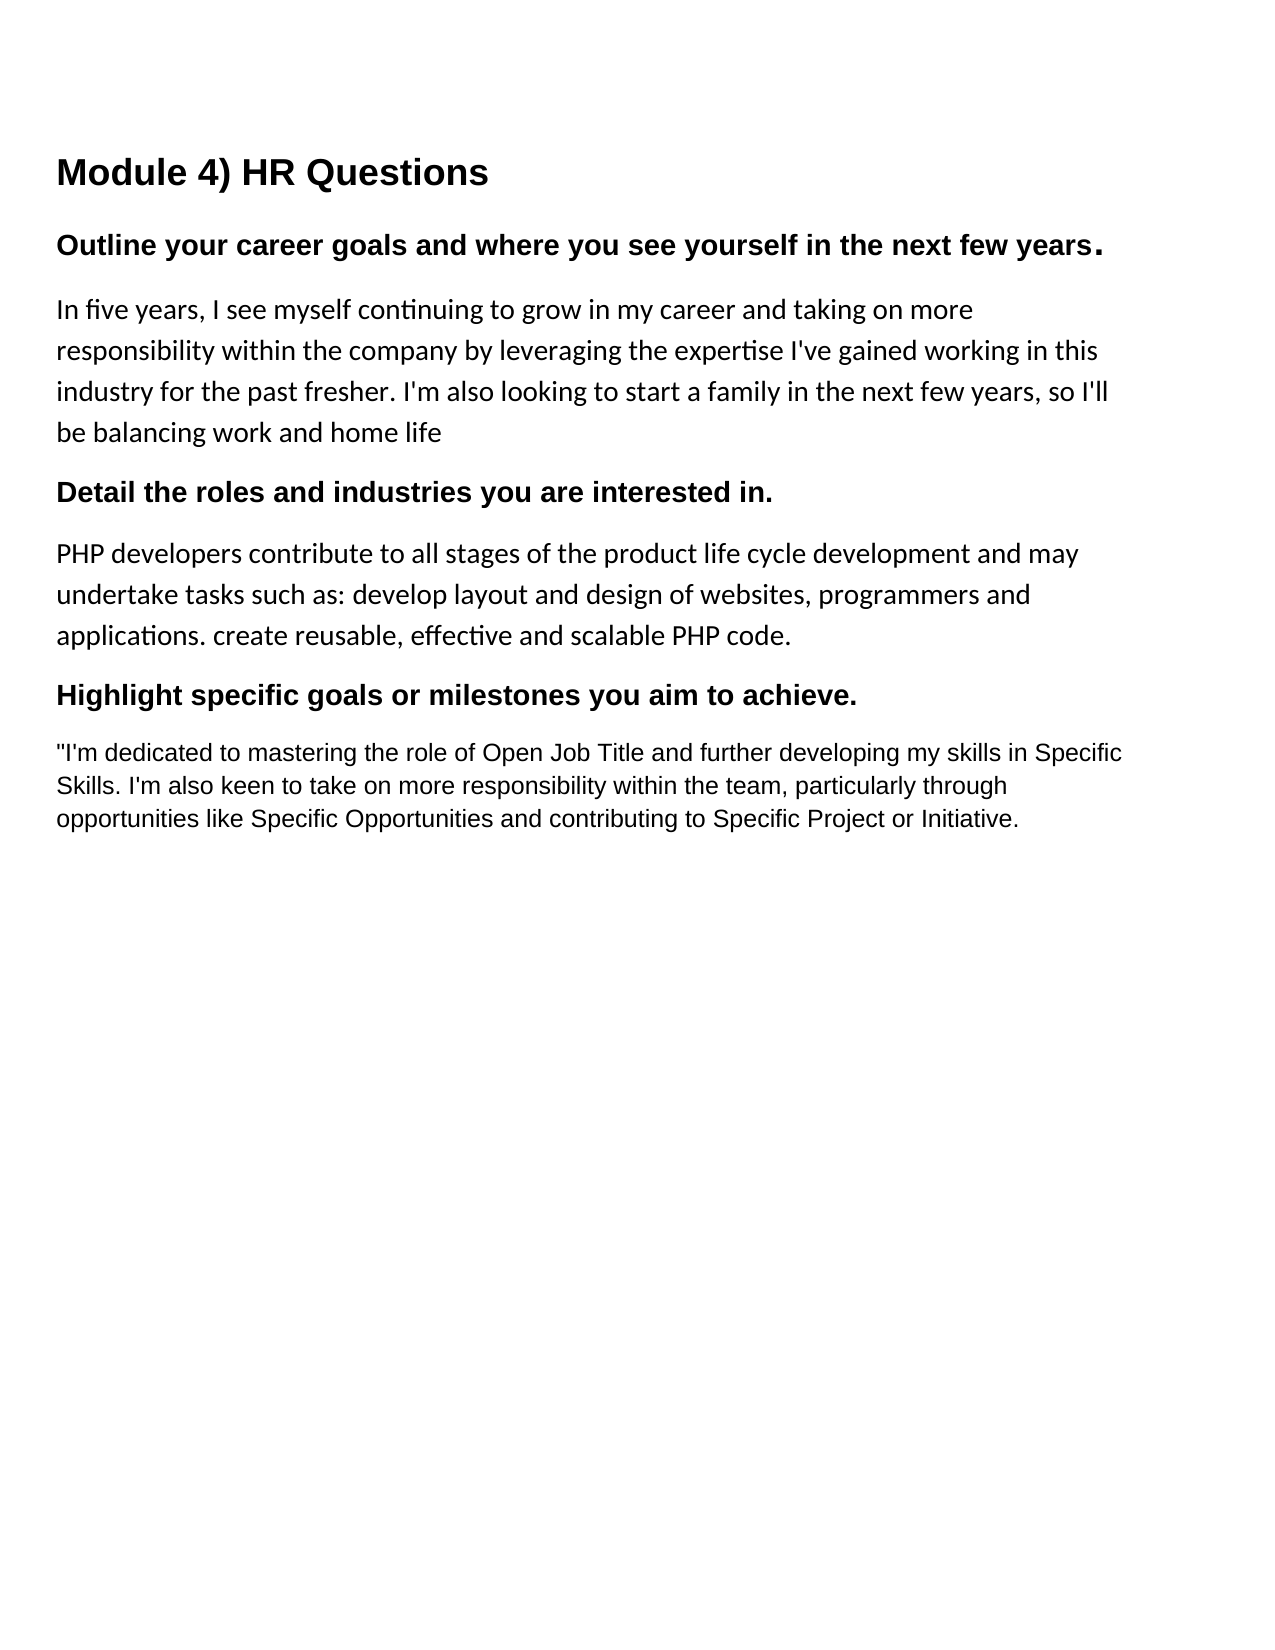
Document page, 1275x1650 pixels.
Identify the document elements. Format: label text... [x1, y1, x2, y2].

text Detail the roles and industries you are interested in. [56, 475, 1125, 509]
text PHP developers contribute to all stages of the product life cycle development and may undertake tasks such as: develop layout and design of websites, programmers and applications. create reusable, effective and scalable PHP code. [56, 535, 1125, 652]
text Outline your career goals and where you see yourself in the next few years. [56, 220, 1125, 263]
text In five years, I see myself continuing to grow in my career and taking on more responsibility within the company by leveraging the expertise I've gained working in this industry for the past fresher. I'm also looking to start a family in the next few years, so I'll be balancing work and home life [56, 291, 1125, 449]
text Highlight specific goals or milestones you aim to achieve. [56, 678, 1125, 712]
text "I'm dedicated to mastering the role of Open Job Title and further developing my skills in Specific Skills. I'm also keen to take on more responsibility within the team, particularly through opportunities like Specific Opportunities and contributing to Specific Project or Initiative. [56, 738, 1125, 833]
text Module 4) HR Questions [56, 150, 1125, 193]
